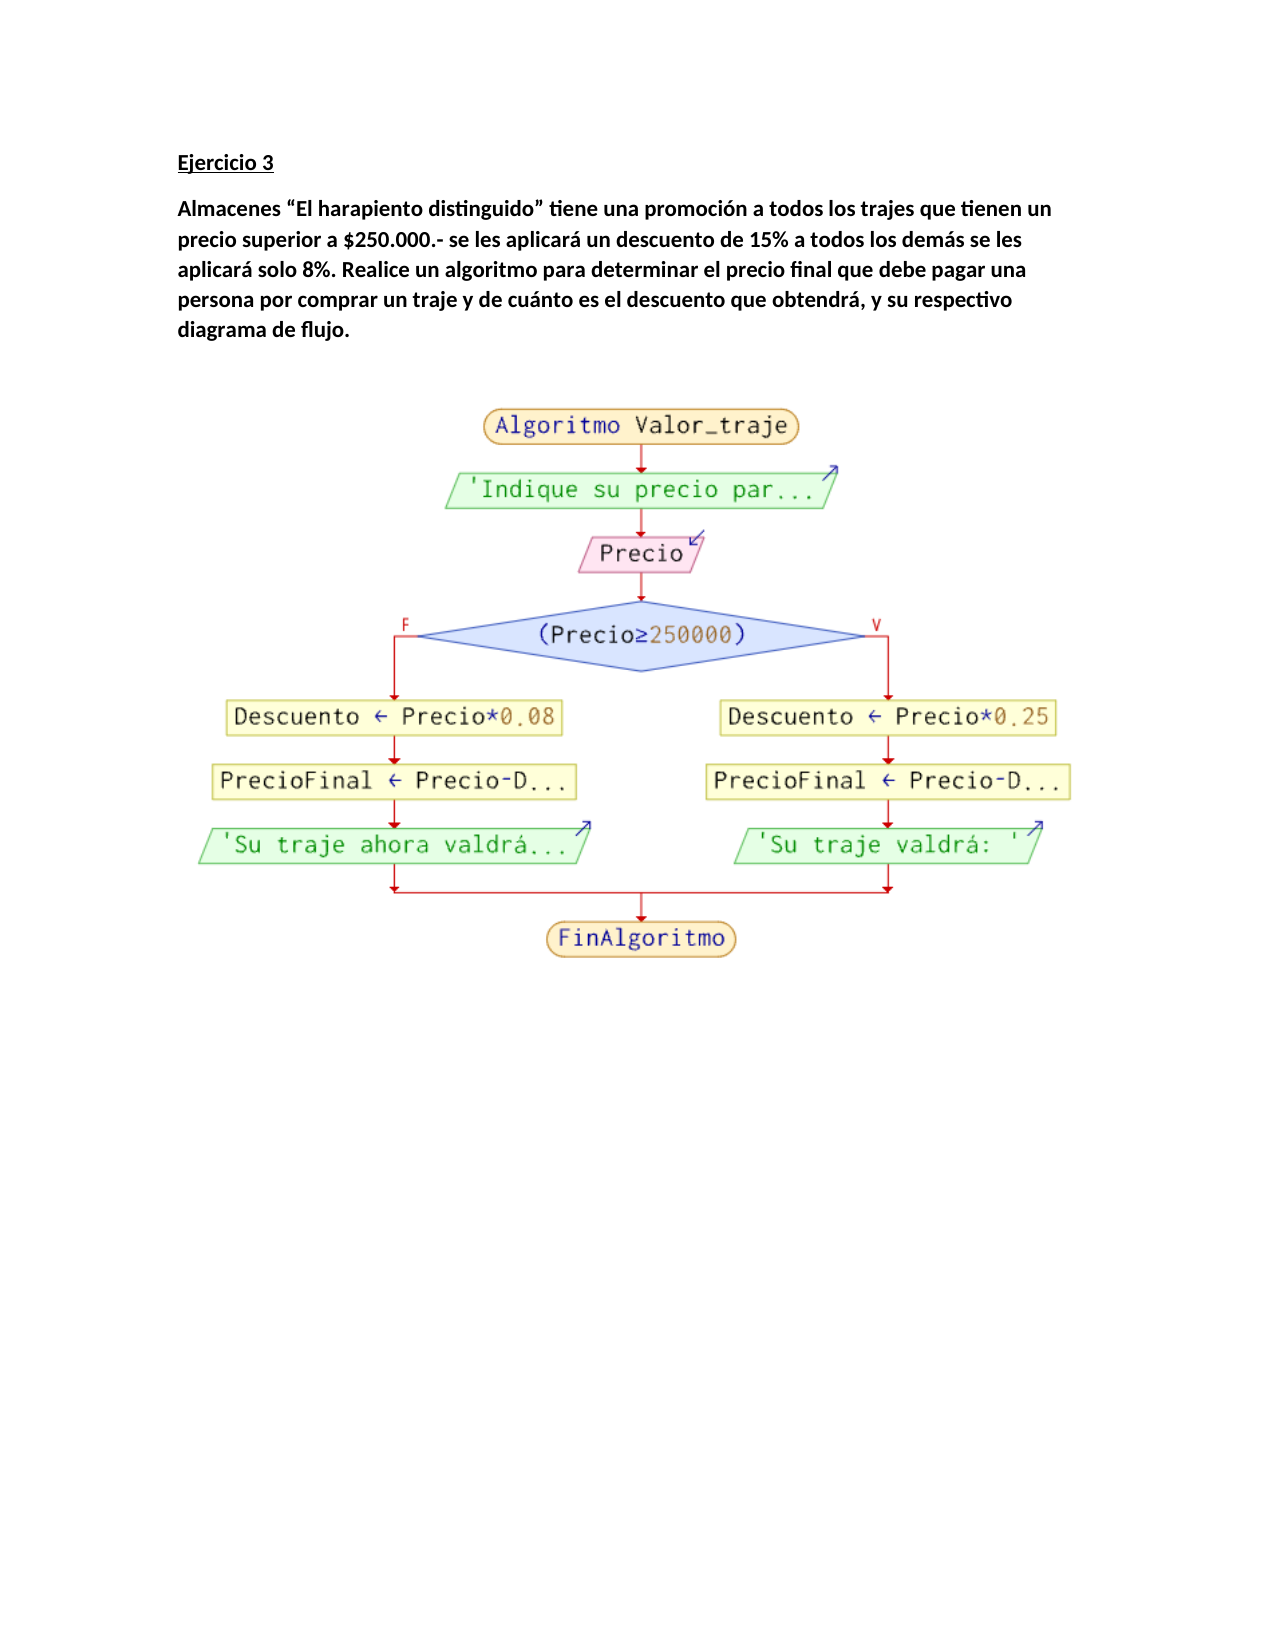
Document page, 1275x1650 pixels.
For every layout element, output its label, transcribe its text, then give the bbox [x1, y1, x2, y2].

picture [177, 362, 1098, 978]
text Almacenes “El harapiento distinguido” tiene una promoción a todos los trajes que tienen un precio superior a $250.000.- se les aplicará un descuento de 15% a todos los demás se les aplicará solo 8%. Realice un algoritmo para determinar el precio final que debe pagar una persona por comprar un traje y de cuánto es el descuento que obtendrá, y su respectivo diagrama de flujo. [177, 194, 1098, 343]
text Ejercicio 3 [177, 148, 1098, 176]
